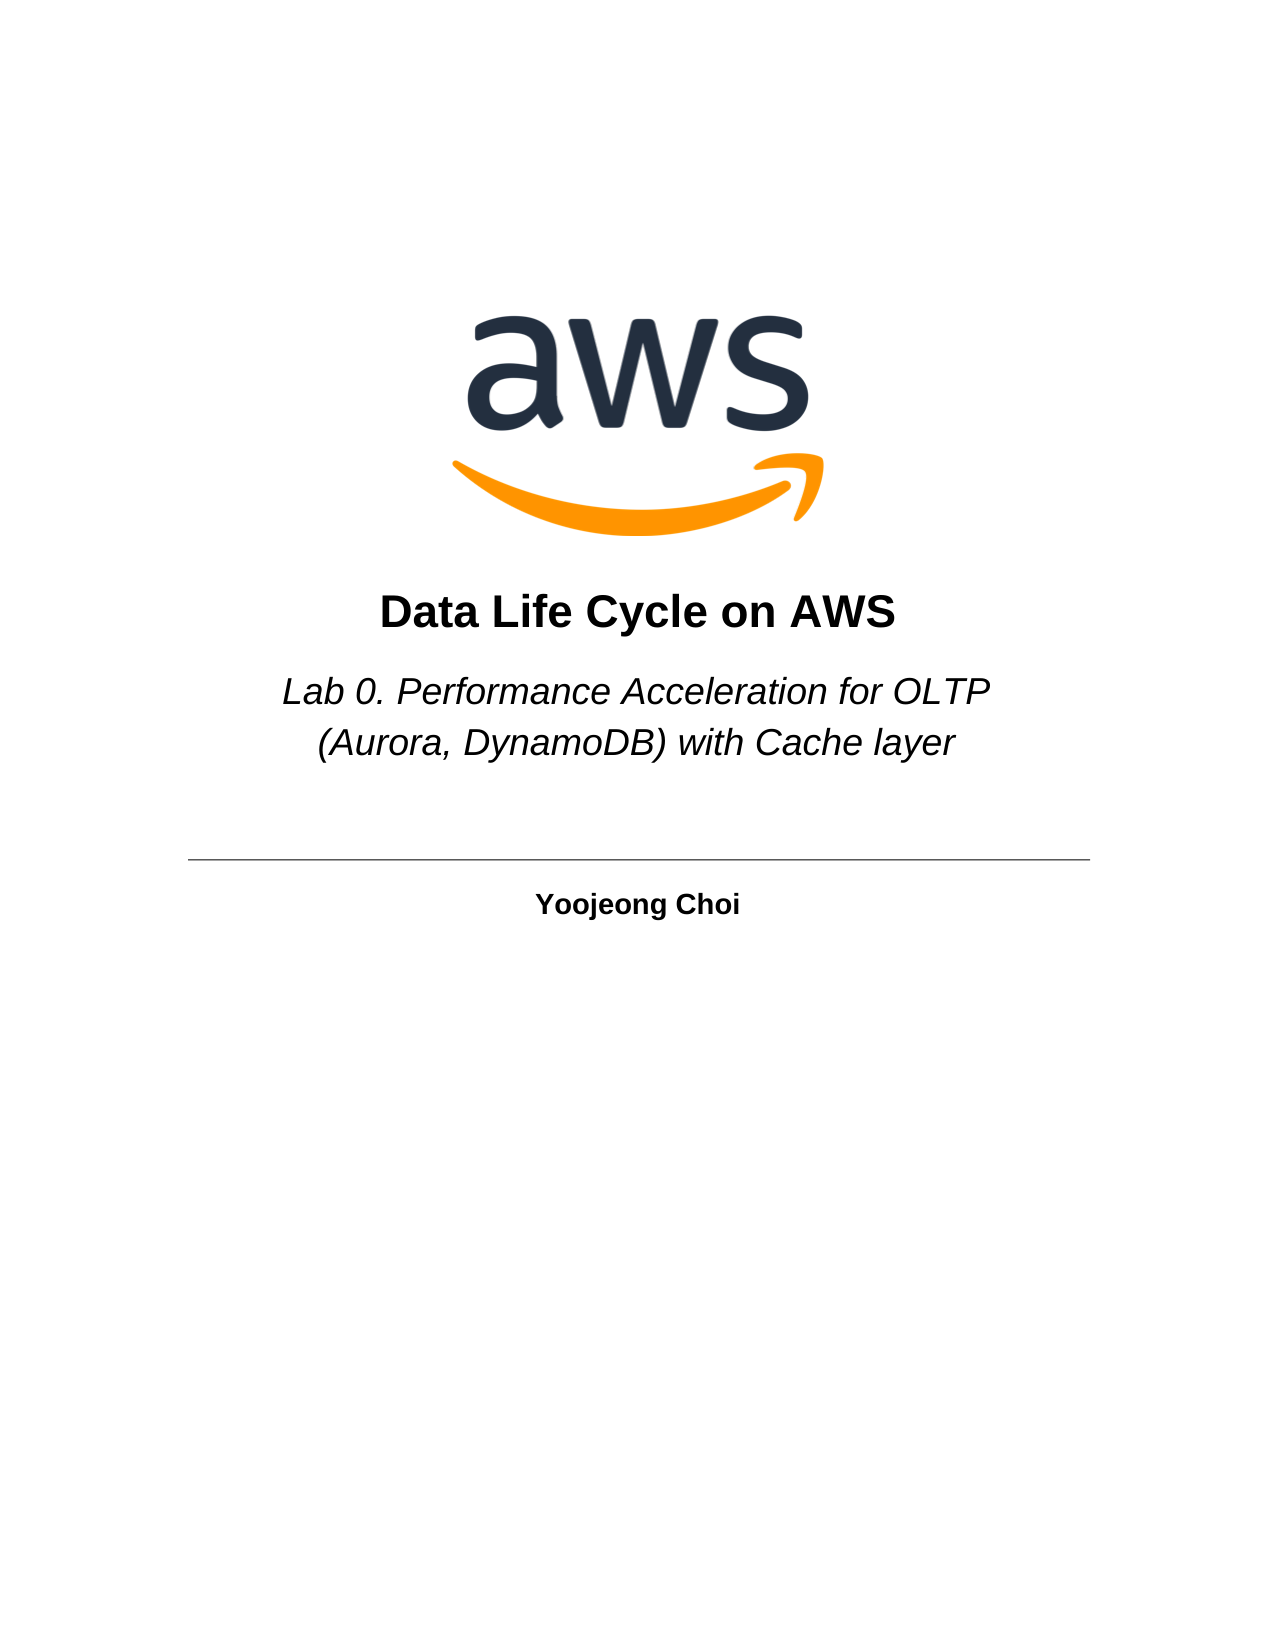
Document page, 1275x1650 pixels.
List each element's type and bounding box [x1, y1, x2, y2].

picture [450, 314, 826, 536]
